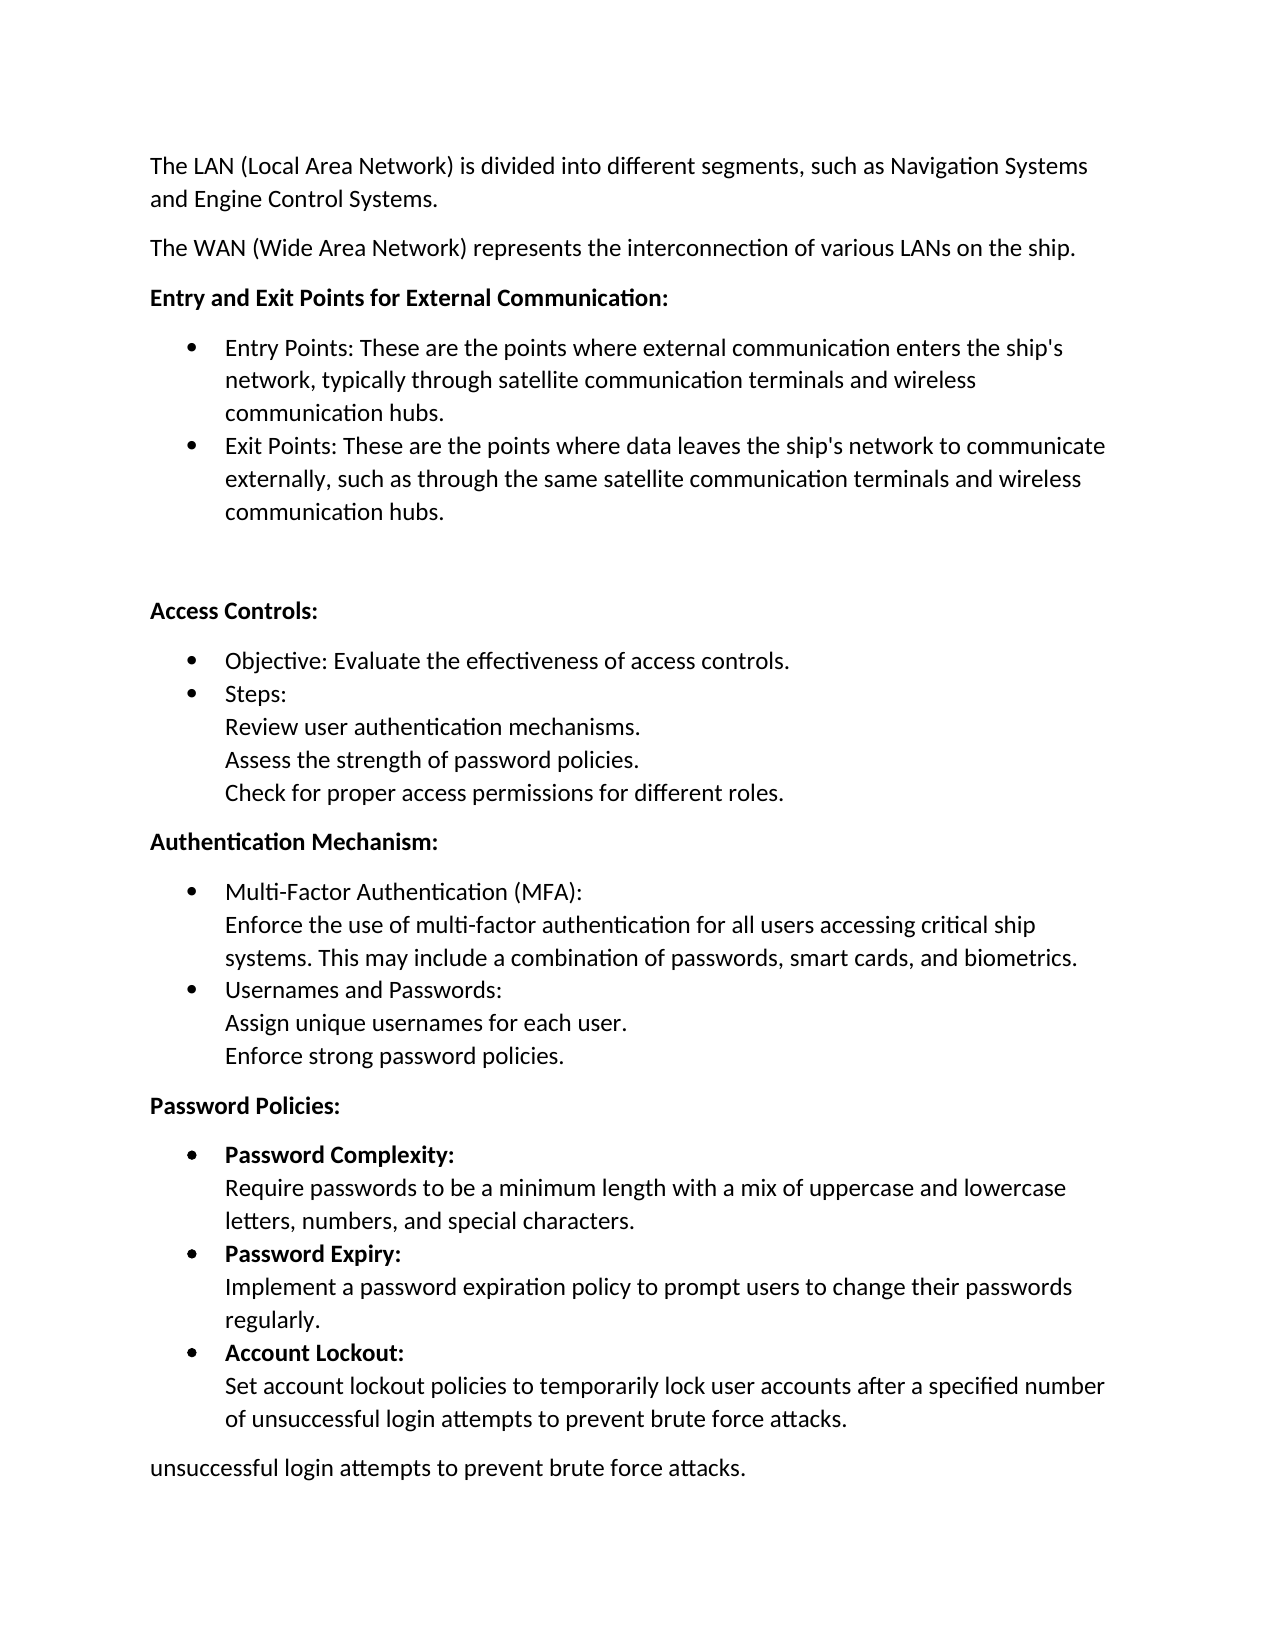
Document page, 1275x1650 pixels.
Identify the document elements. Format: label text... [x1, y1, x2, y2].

list Review user authentication mechanisms. [225, 711, 1125, 741]
text unsuccessful login attempts to prevent brute force attacks. [150, 1452, 1125, 1483]
text Password Policies: [150, 1090, 1125, 1121]
list Set account lockout policies to temporarily lock user accounts after a specified number of unsuccessful login attempts to prevent brute force attacks. [225, 1370, 1125, 1433]
list Objective: Evaluate the effectiveness of access controls. [187, 645, 1125, 676]
text The WAN (Wide Area Network) represents the interconnection of various LANs on the ship. [150, 232, 1125, 263]
list Password Expiry: [187, 1238, 1125, 1269]
list Assign unique usernames for each user. [225, 1007, 1125, 1038]
list Implement a password expiration policy to prompt users to change their passwords regularly. [225, 1271, 1125, 1335]
list Entry Points: These are the points where external communication enters the ship's network, typically through satellite communication terminals and wireless communication hubs. [187, 332, 1125, 428]
list Require passwords to be a minimum length with a mix of uppercase and lowercase letters, numbers, and special characters. [225, 1172, 1125, 1236]
list Assess the strength of password policies. [225, 744, 1125, 774]
list Check for proper access permissions for different roles. [225, 777, 1125, 807]
list Enforce strong password policies. [225, 1040, 1125, 1071]
text Access Controls: [150, 595, 1125, 626]
list Exit Points: These are the points where data leaves the ship's network to communicate externally, such as through the same satellite communication terminals and wireless communication hubs. [187, 430, 1125, 527]
text The LAN (Local Area Network) is divided into different segments, such as Navigation Systems and Engine Control Systems. [150, 150, 1125, 213]
list Usernames and Passwords: [187, 974, 1125, 1005]
list Password Complexity: [187, 1139, 1125, 1170]
list Multi-Factor Authentication (MFA): [187, 876, 1125, 906]
list Enforce the use of multi-factor authentication for all users accessing critical ship systems. This may include a combination of passwords, smart cards, and biometrics. [225, 909, 1125, 972]
text Authentication Mechanism: [150, 826, 1125, 857]
text Entry and Exit Points for External Communication: [150, 282, 1125, 313]
list Steps: [187, 678, 1125, 708]
list Account Lockout: [187, 1337, 1125, 1368]
